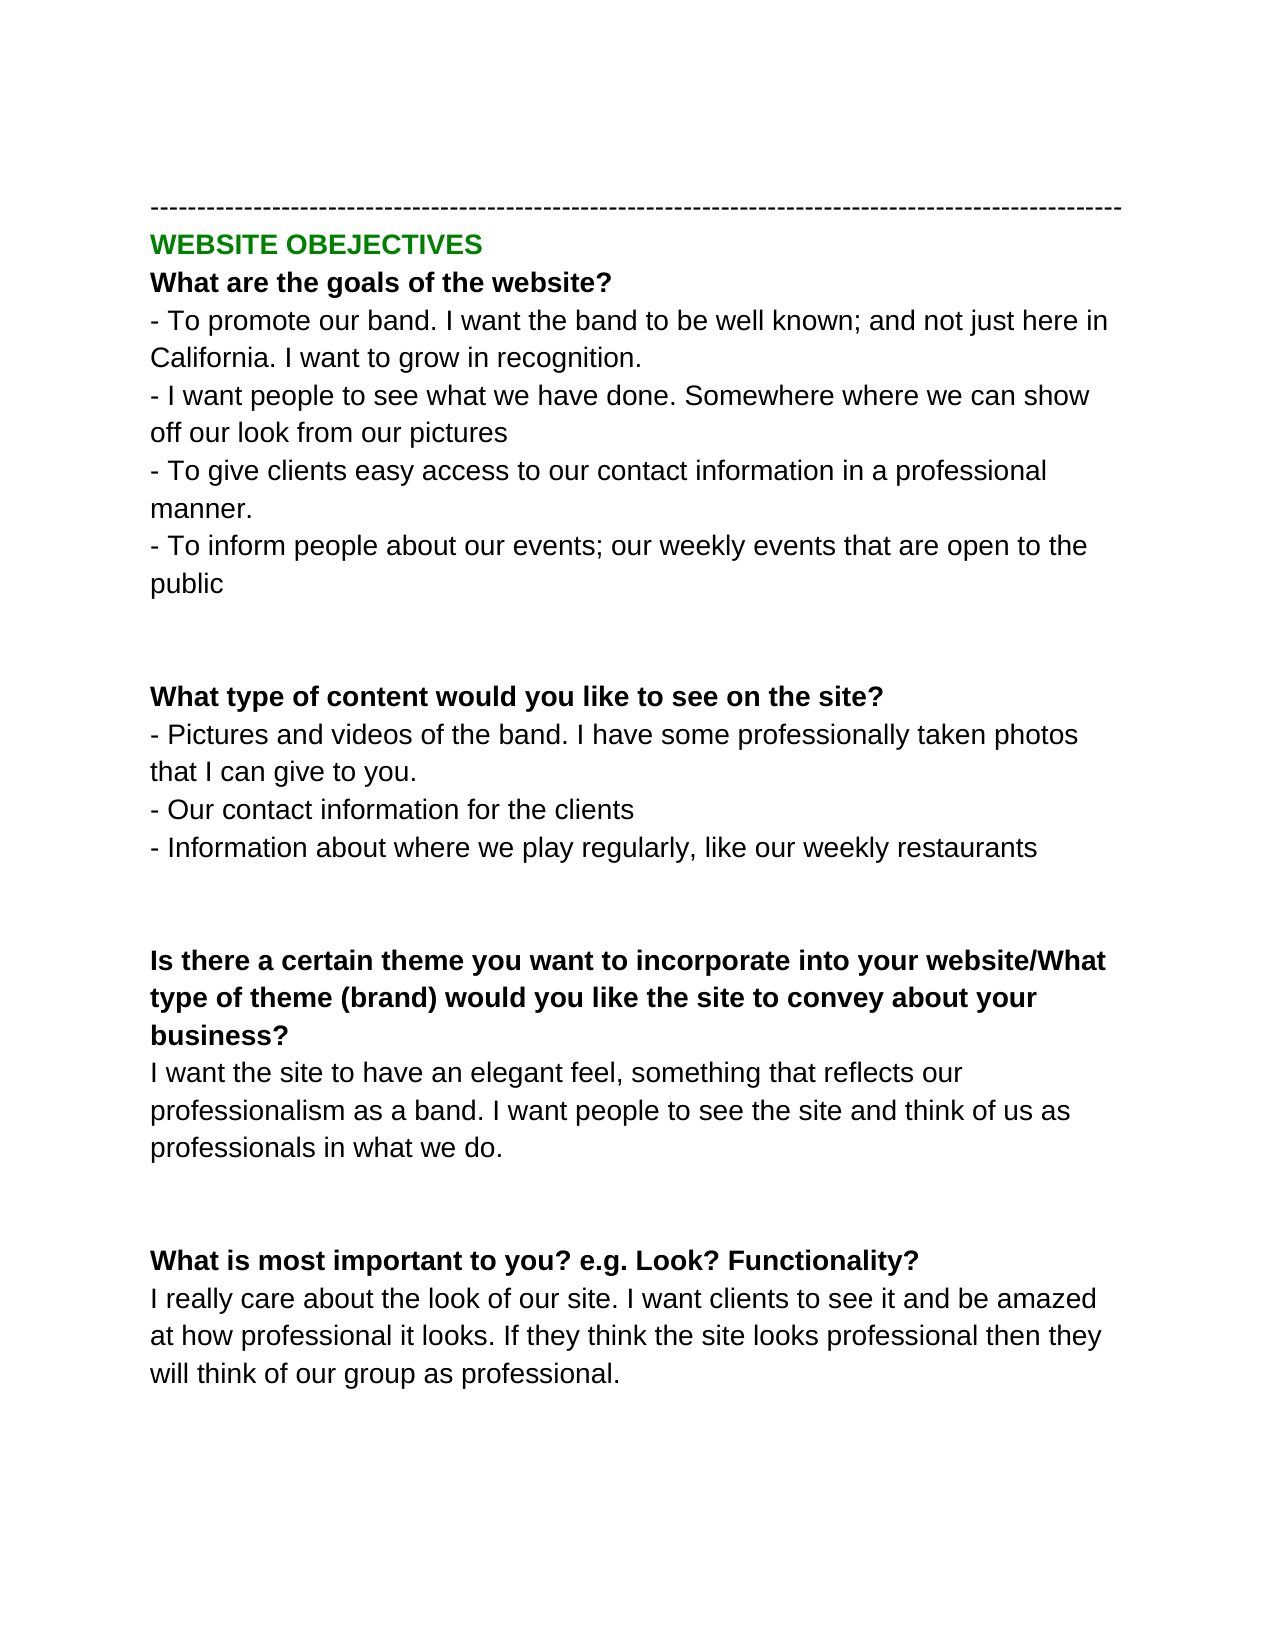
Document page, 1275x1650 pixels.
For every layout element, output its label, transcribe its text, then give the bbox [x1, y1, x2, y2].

text What type of content would you like to see on the site? - Pictures and videos of the band. I have some professionally taken photos that I can give to you. - Our contact information for the clients [150, 678, 1125, 828]
text WEBSITE OBEJECTIVES [150, 226, 1125, 263]
text -------------------------------------------------------------------------------------------------------- [150, 188, 1125, 225]
text - To inform people about our events; our weekly events that are open to the public [150, 527, 1125, 602]
text - To give clients easy access to our contact information in a professional manner. [150, 452, 1125, 527]
text - Information about where we play regularly, like our weekly restaurants [150, 828, 1125, 866]
text - I want people to see what we have done. Somewhere where we can show off our look from our pictures [150, 376, 1125, 451]
text Is there a certain theme you want to incorporate into your website/What type of theme (brand) would you like the site to convey about your business? I want the site to have an elegant feel, something that reflects our professionalism as a band. I want people to see the site and think of us as professionals in what we do. [150, 904, 1125, 1204]
